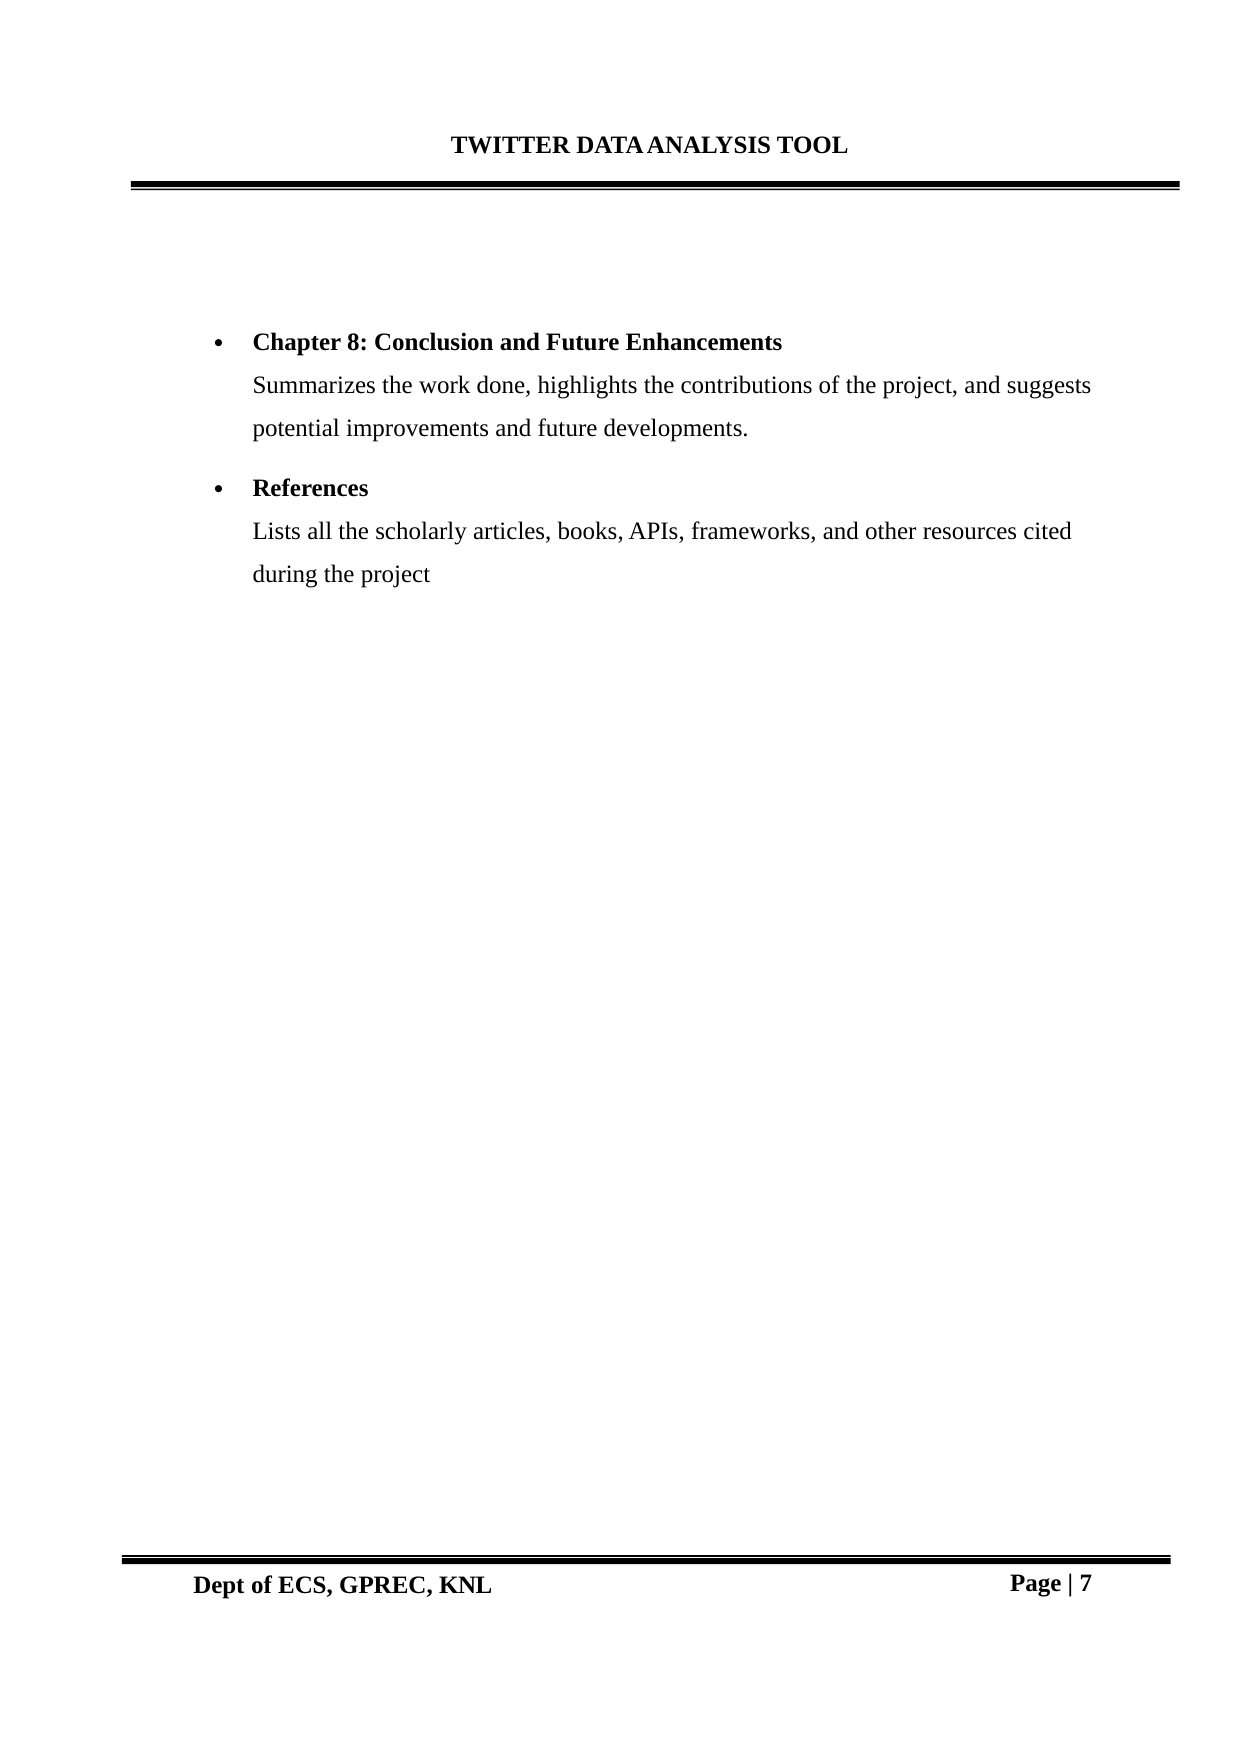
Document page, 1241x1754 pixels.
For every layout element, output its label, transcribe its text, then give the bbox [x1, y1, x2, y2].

list Chapter 8: Conclusion and Future Enhancements Summarizes the work done, highlights the contributions of the project, and suggests potential improvements and future developments. [215, 327, 1122, 442]
list References Lists all the scholarly articles, books, APIs, frameworks, and other resources cited during the project [215, 473, 1122, 588]
